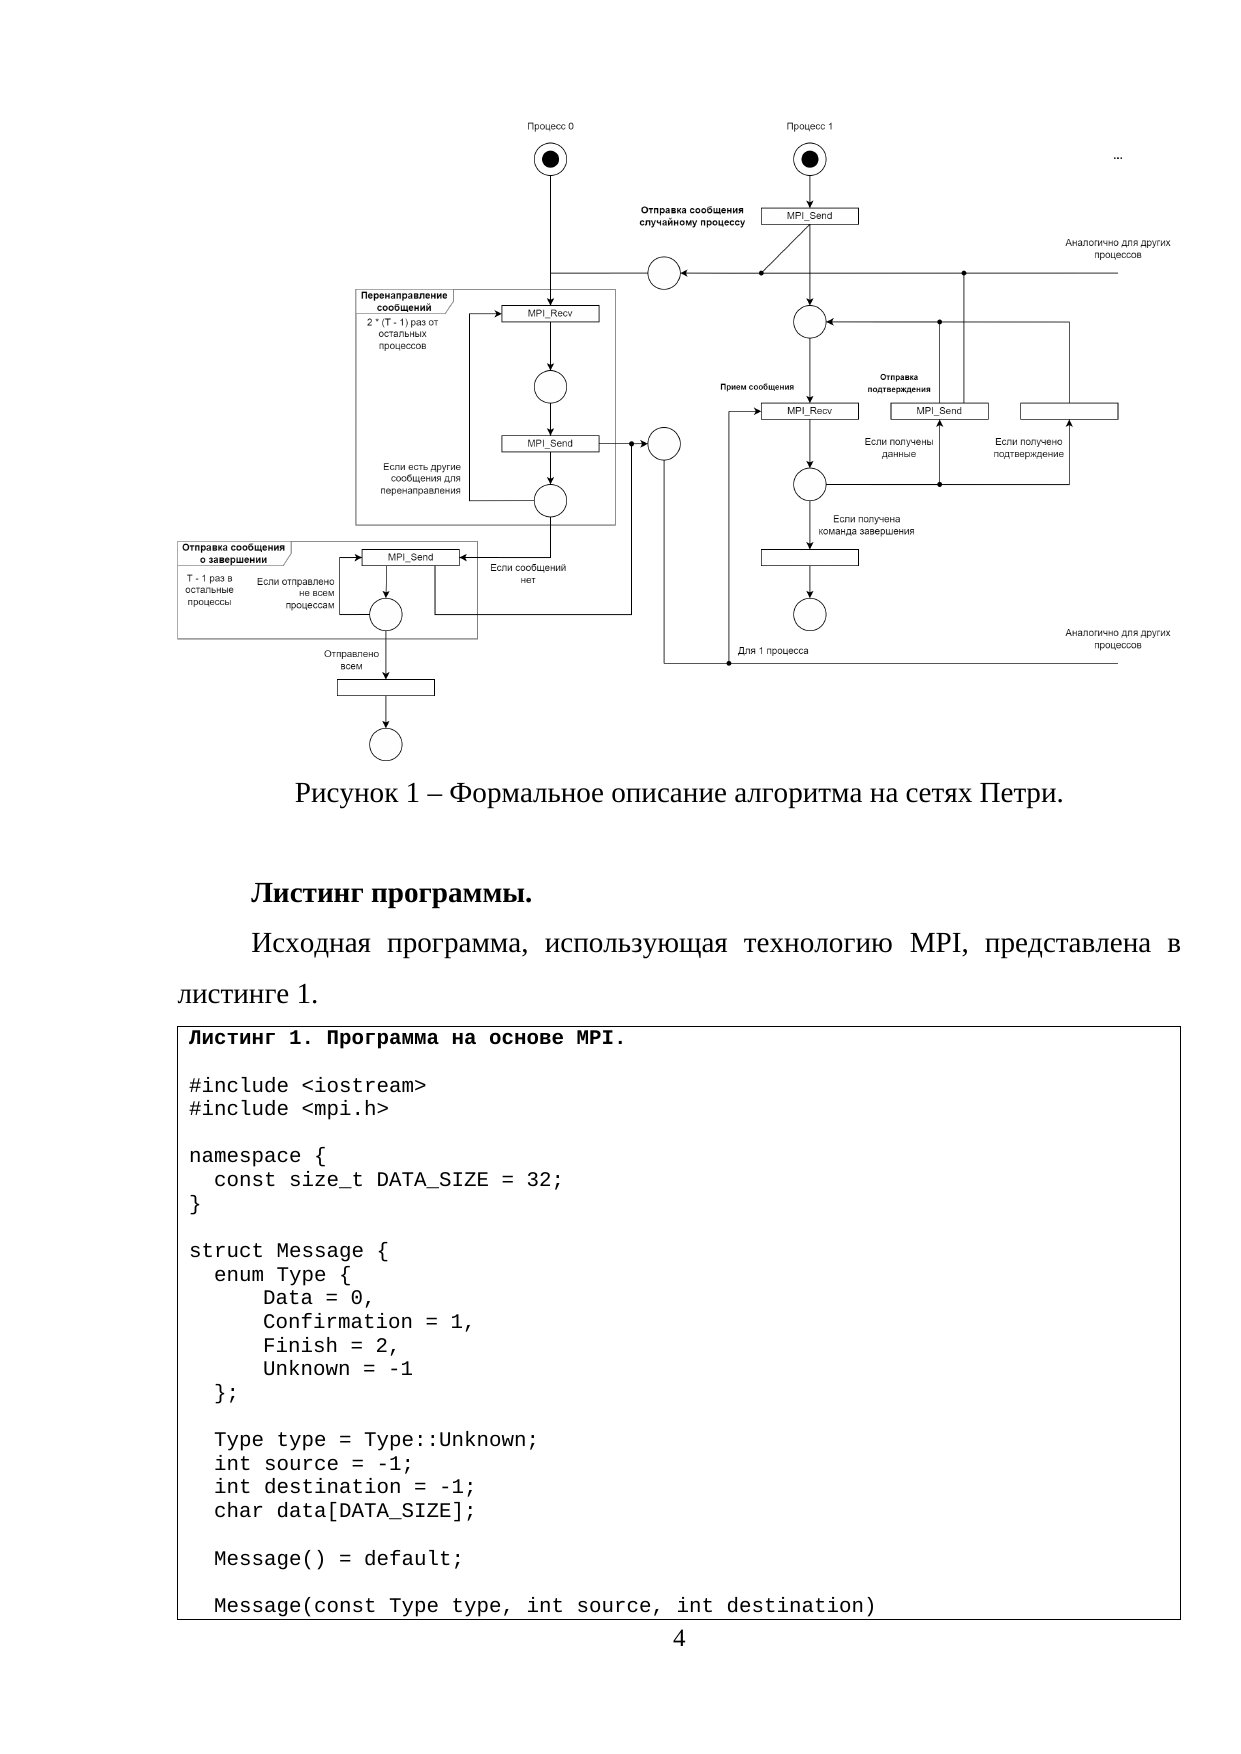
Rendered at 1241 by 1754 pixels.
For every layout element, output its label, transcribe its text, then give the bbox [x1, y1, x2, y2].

picture [177, 118, 1179, 761]
text Листинг программы. [177, 875, 1181, 909]
text Рисунок 1 – Формальное описание алгоритма на сетях Петри. [177, 775, 1181, 808]
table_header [178, 1027, 1180, 1618]
text Исходная программа, использующая технологию MPI, представлена в листинге 1. [177, 926, 1181, 1009]
